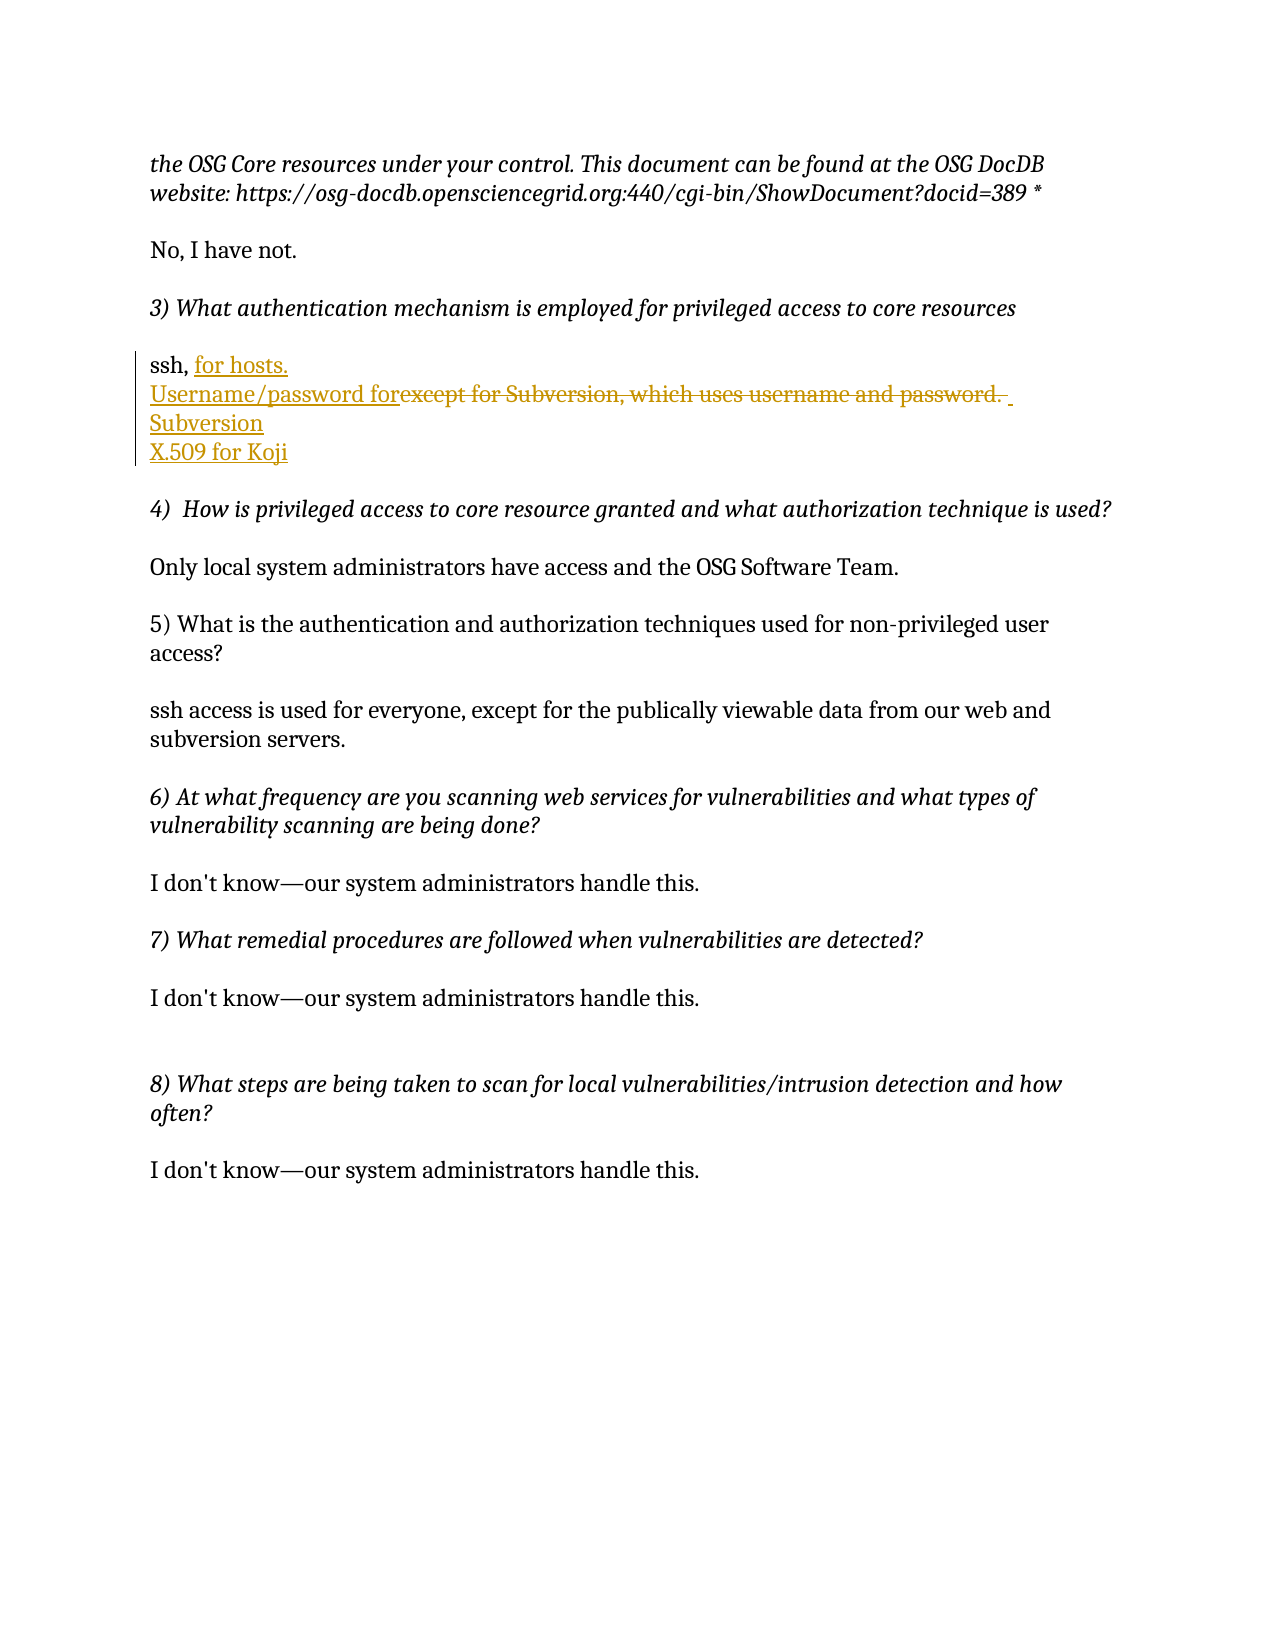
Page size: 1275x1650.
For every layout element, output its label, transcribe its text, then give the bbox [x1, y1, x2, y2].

text 3) What authentication mechanism is employed for privileged access to core resources [150, 294, 1125, 322]
text I don't know—our system administrators handle this. [150, 984, 1125, 1012]
text 4) How is privileged access to core resource granted and what authorization technique is used? [150, 495, 1125, 524]
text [150, 150, 1125, 207]
text 5) What is the authentication and authorization techniques used for non-privileged user access? [150, 610, 1125, 667]
text ssh, [150, 351, 1125, 380]
text ssh access is used for everyone, except for the publically viewable data from our web and subversion servers. [150, 696, 1125, 754]
text No, I have not. [150, 236, 1125, 265]
text I don't know—our system administrators handle this. [150, 869, 1125, 897]
text Only local system administrators have access and the OSG Software Team. [150, 552, 1125, 581]
text 6) At what frequency are you scanning web services for vulnerabilities and what types of vulnerability scanning are being done? [150, 782, 1125, 840]
text 8) What steps are being taken to scan for local vulnerabilities/intrusion detection and how often? [150, 1070, 1125, 1127]
text 7) What remedial procedures are followed when vulnerabilities are detected? [150, 926, 1125, 955]
text I don't know—our system administrators handle this. [150, 1156, 1125, 1185]
